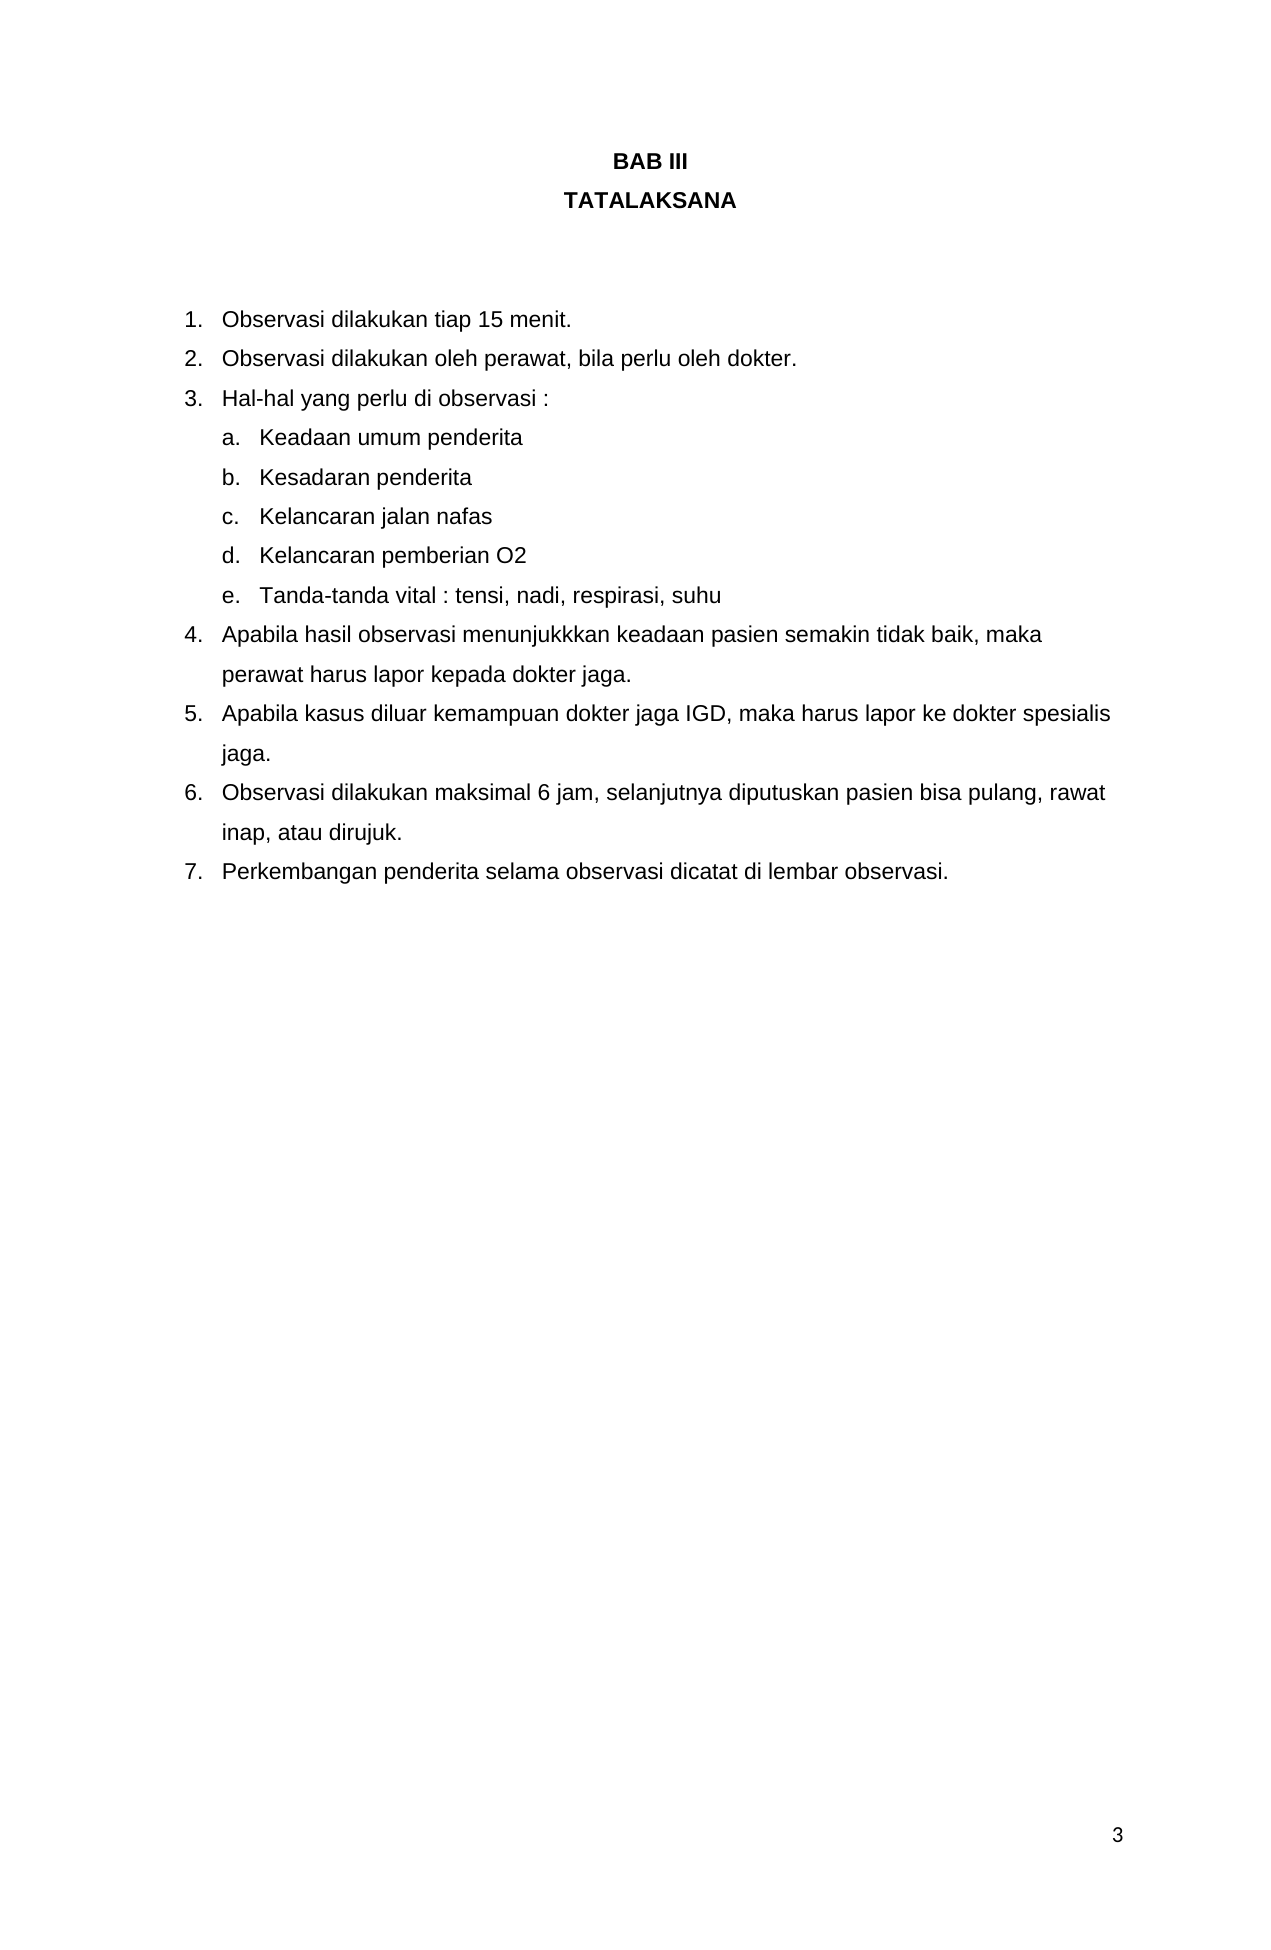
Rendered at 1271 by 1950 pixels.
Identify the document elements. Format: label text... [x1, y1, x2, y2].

text TATALAKSANA [177, 187, 1123, 213]
list Observasi dilakukan maksimal 6 jam, selanjutnya diputuskan pasien bisa pulang, rawat inap, atau dirujuk. [184, 779, 1123, 845]
list Hal-hal yang perlu di observasi : [184, 384, 1123, 411]
list Kesadaran penderita [222, 463, 1123, 490]
list Perkembangan penderita selama observasi dicatat di lembar observasi. [184, 858, 1123, 884]
list Tanda-tanda vital : tensi, nadi, respirasi, suhu [222, 582, 1123, 608]
list Kelancaran pemberian O2 [222, 542, 1123, 569]
list Apabila hasil observasi menunjukkkan keadaan pasien semakin tidak baik, maka perawat harus lapor kepada dokter jaga. [184, 621, 1123, 687]
list Kelancaran jalan nafas [222, 503, 1123, 529]
list Observasi dilakukan oleh perawat, bila perlu oleh dokter. [184, 345, 1123, 371]
text BAB III [177, 148, 1123, 174]
list Keadaan umum penderita [222, 424, 1123, 450]
list Apabila kasus diluar kemampuan dokter jaga IGD, maka harus lapor ke dokter spesialis jaga. [184, 700, 1123, 766]
list Observasi dilakukan tiap 15 menit. [184, 306, 1123, 332]
